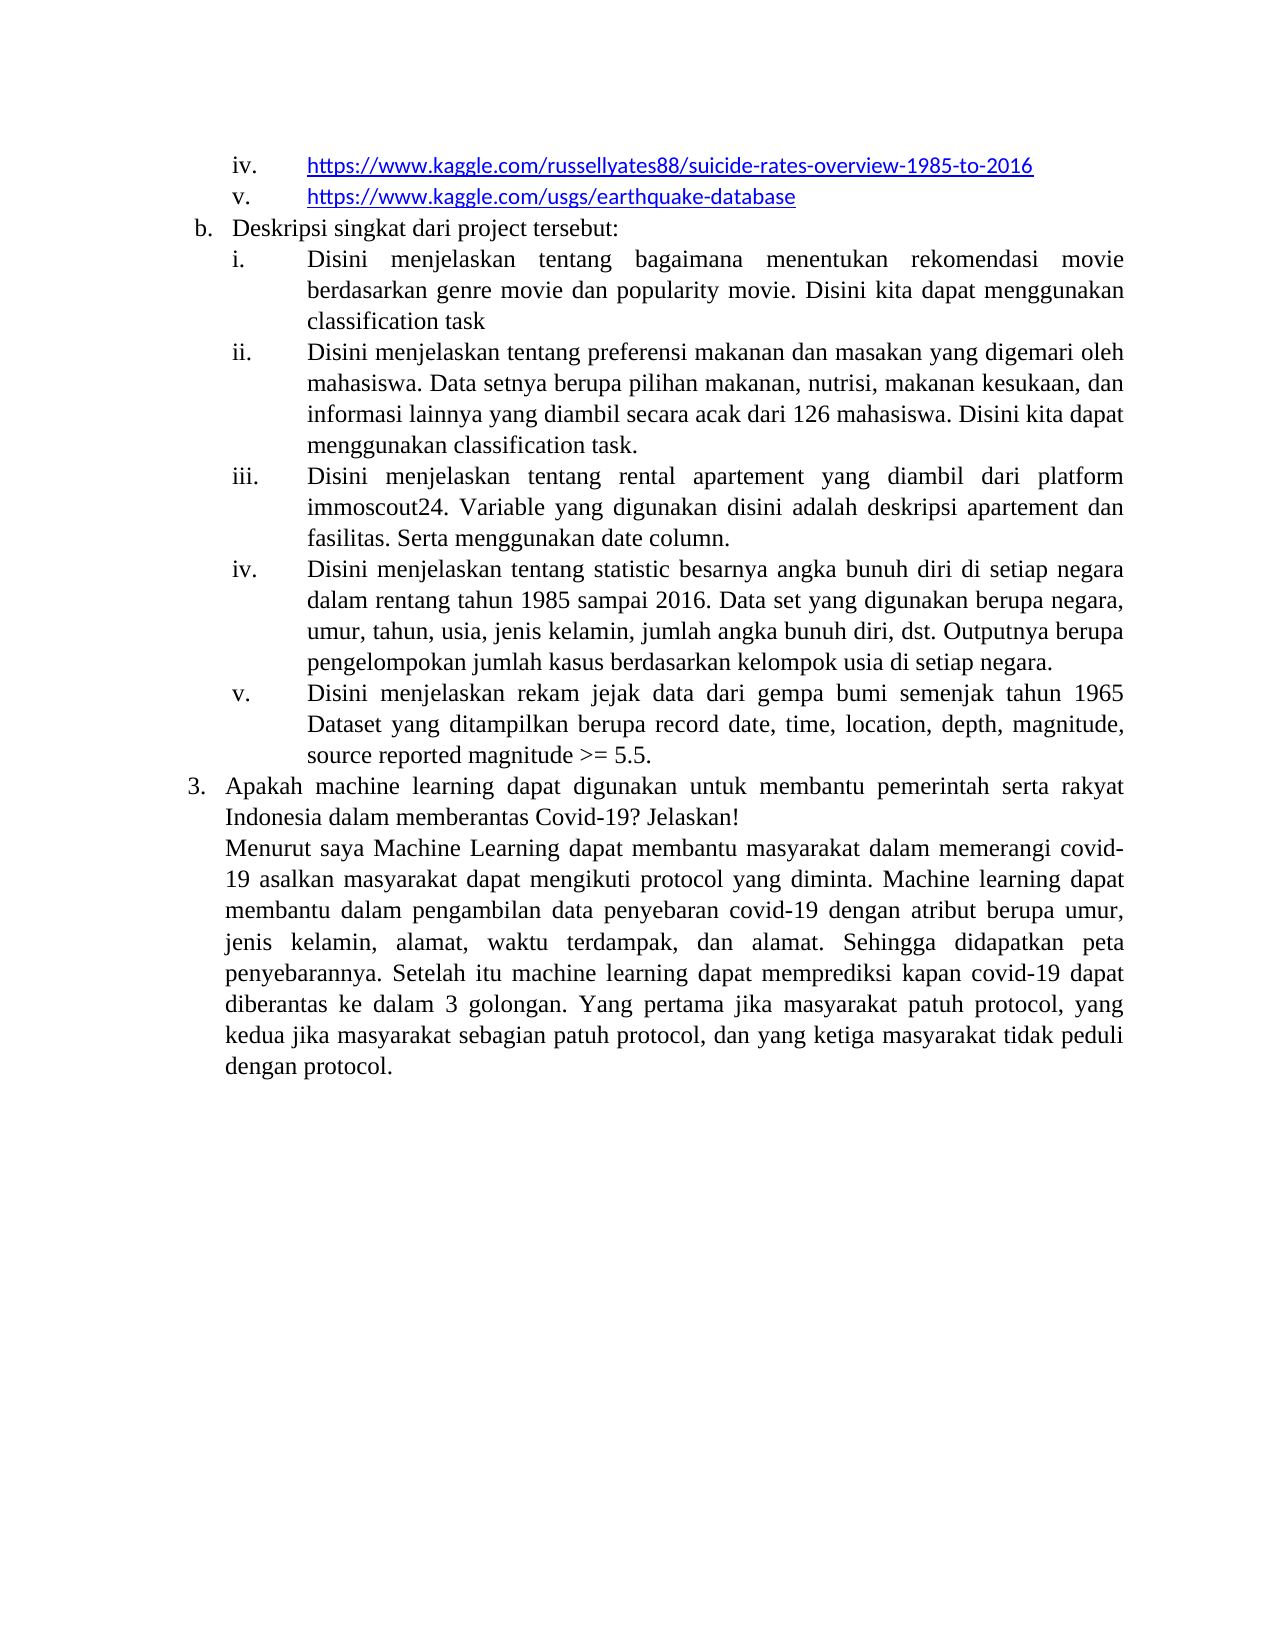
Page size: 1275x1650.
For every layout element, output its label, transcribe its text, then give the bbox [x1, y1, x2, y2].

list Deskripsi singkat dari project tersebut: [194, 213, 1125, 241]
list Disini menjelaskan tentang rental apartement yang diambil dari platform immoscout24. Variable yang digunakan disini adalah deskripsi apartement dan fasilitas. Serta menggunakan date column. [232, 461, 1125, 552]
list Menurut saya Machine Learning dapat membantu masyarakat dalam memerangi covid-19 asalkan masyarakat dapat mengikuti protocol yang diminta. Machine learning dapat membantu dalam pengambilan data penyebaran covid-19 dengan atribut berupa umur, jenis kelamin, alamat, waktu terdampak, dan alamat. Sehingga didapatkan peta penyebarannya. Setelah itu machine learning dapat memprediksi kapan covid-19 dapat diberantas ke dalam 3 golongan. Yang pertama jika masyarakat patuh protocol, yang kedua jika masyarakat sebagian patuh protocol, dan yang ketiga masyarakat tidak peduli dengan protocol. [225, 833, 1125, 1079]
list Apakah machine learning dapat digunakan untuk membantu pemerintah serta rakyat Indonesia dalam memberantas Covid-19? Jelaskan! [187, 771, 1125, 831]
list https://www.kaggle.com/russellyates88/suicide-rates-overview-1985-to-2016 [232, 150, 1125, 179]
list https://www.kaggle.com/usgs/earthquake-database [232, 181, 1125, 210]
list Disini menjelaskan tentang statistic besarnya angka bunuh diri di setiap negara dalam rentang tahun 1985 sampai 2016. Data set yang digunakan berupa negara, umur, tahun, usia, jenis kelamin, jumlah angka bunuh diri, dst. Outputnya berupa pengelompokan jumlah kasus berdasarkan kelompok usia di setiap negara. [232, 554, 1125, 676]
list Disini menjelaskan tentang preferensi makanan dan masakan yang digemari oleh mahasiswa. Data setnya berupa pilihan makanan, nutrisi, makanan kesukaan, dan informasi lainnya yang diambil secara acak dari 126 mahasiswa. Disini kita dapat menggunakan classification task. [232, 337, 1125, 459]
list Disini menjelaskan rekam jejak data dari gempa bumi semenjak tahun 1965 Dataset yang ditampilkan berupa record date, time, location, depth, magnitude, source reported magnitude >= 5.5. [232, 678, 1125, 769]
list Disini menjelaskan tentang bagaimana menentukan rekomendasi movie berdasarkan genre movie dan popularity movie. Disini kita dapat menggunakan classification task [232, 244, 1125, 334]
